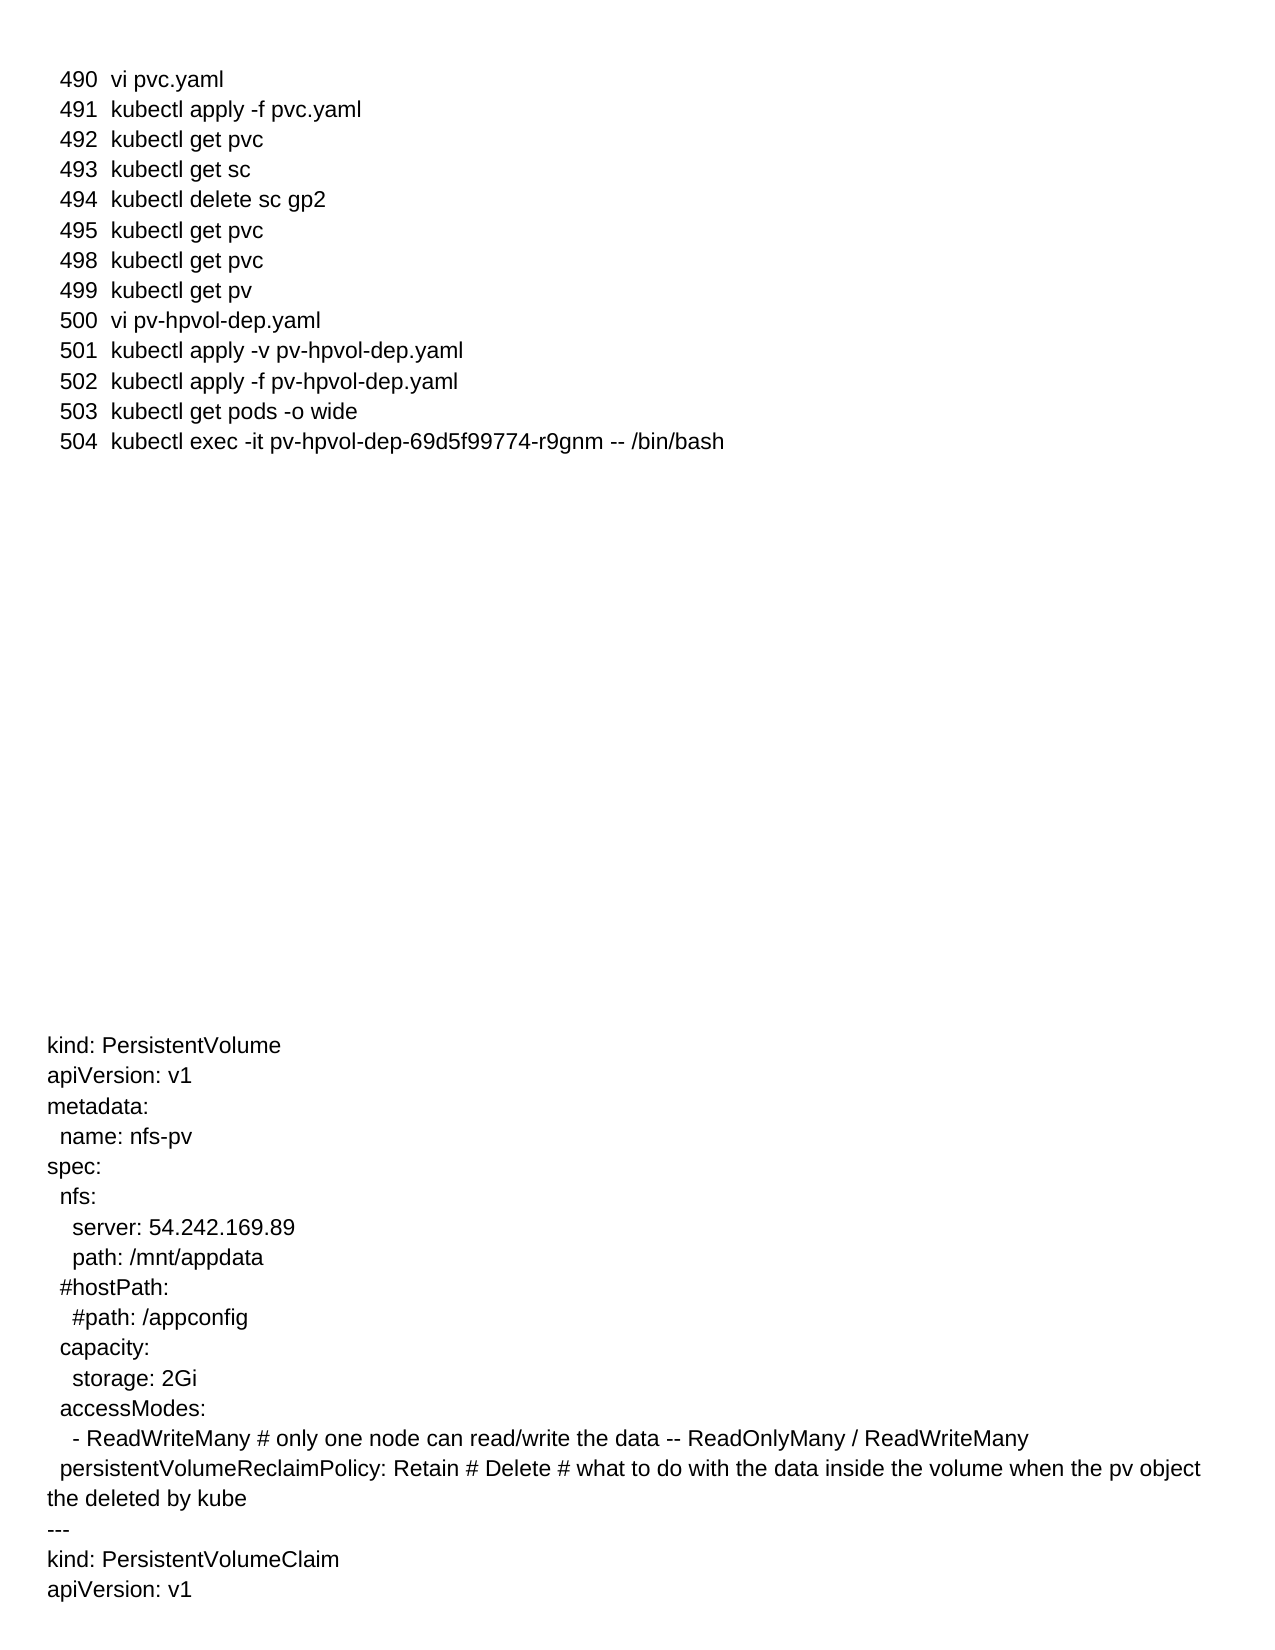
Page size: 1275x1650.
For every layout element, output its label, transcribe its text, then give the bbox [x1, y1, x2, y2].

text kind: PersistentVolumeClaim [47, 1546, 1219, 1572]
text metadata: [47, 1093, 1219, 1119]
text 490 vi pvc.yaml [47, 66, 1219, 92]
text --- [47, 1516, 1219, 1542]
text 495 kubectl get pvc [47, 217, 1219, 243]
text 502 kubectl apply -f pv-hpvol-dep.yaml [47, 368, 1219, 394]
text 500 vi pv-hpvol-dep.yaml [47, 307, 1219, 334]
text 504 kubectl exec -it pv-hpvol-dep-69d5f99774-r9gnm -- /bin/bash [47, 428, 1219, 454]
text #path: /appconfig [47, 1304, 1219, 1331]
text kind: PersistentVolume [47, 1032, 1219, 1059]
text persistentVolumeReclaimPolicy: Retain # Delete # what to do with the data inside the volume when the pv object the deleted by kube [47, 1455, 1219, 1512]
text 503 kubectl get pods -o wide [47, 398, 1219, 424]
text path: /mnt/appdata [47, 1244, 1219, 1270]
text apiVersion: v1 [47, 1576, 1219, 1602]
text 493 kubectl get sc [47, 156, 1219, 183]
text 498 kubectl get pvc [47, 247, 1219, 273]
text storage: 2Gi [47, 1364, 1219, 1391]
text accessModes: [47, 1395, 1219, 1421]
text spec: [47, 1153, 1219, 1179]
text server: 54.242.169.89 [47, 1213, 1219, 1240]
text 501 kubectl apply -v pv-hpvol-dep.yaml [47, 337, 1219, 364]
text nfs: [47, 1183, 1219, 1210]
text 494 kubectl delete sc gp2 [47, 186, 1219, 213]
text - ReadWriteMany # only one node can read/write the data -- ReadOnlyMany / ReadWriteMany [47, 1425, 1219, 1451]
text #hostPath: [47, 1274, 1219, 1300]
text capacity: [47, 1334, 1219, 1361]
text name: nfs-pv [47, 1123, 1219, 1149]
text 499 kubectl get pv [47, 277, 1219, 303]
text apiVersion: v1 [47, 1062, 1219, 1089]
text 491 kubectl apply -f pvc.yaml [47, 96, 1219, 122]
text 492 kubectl get pvc [47, 126, 1219, 152]
